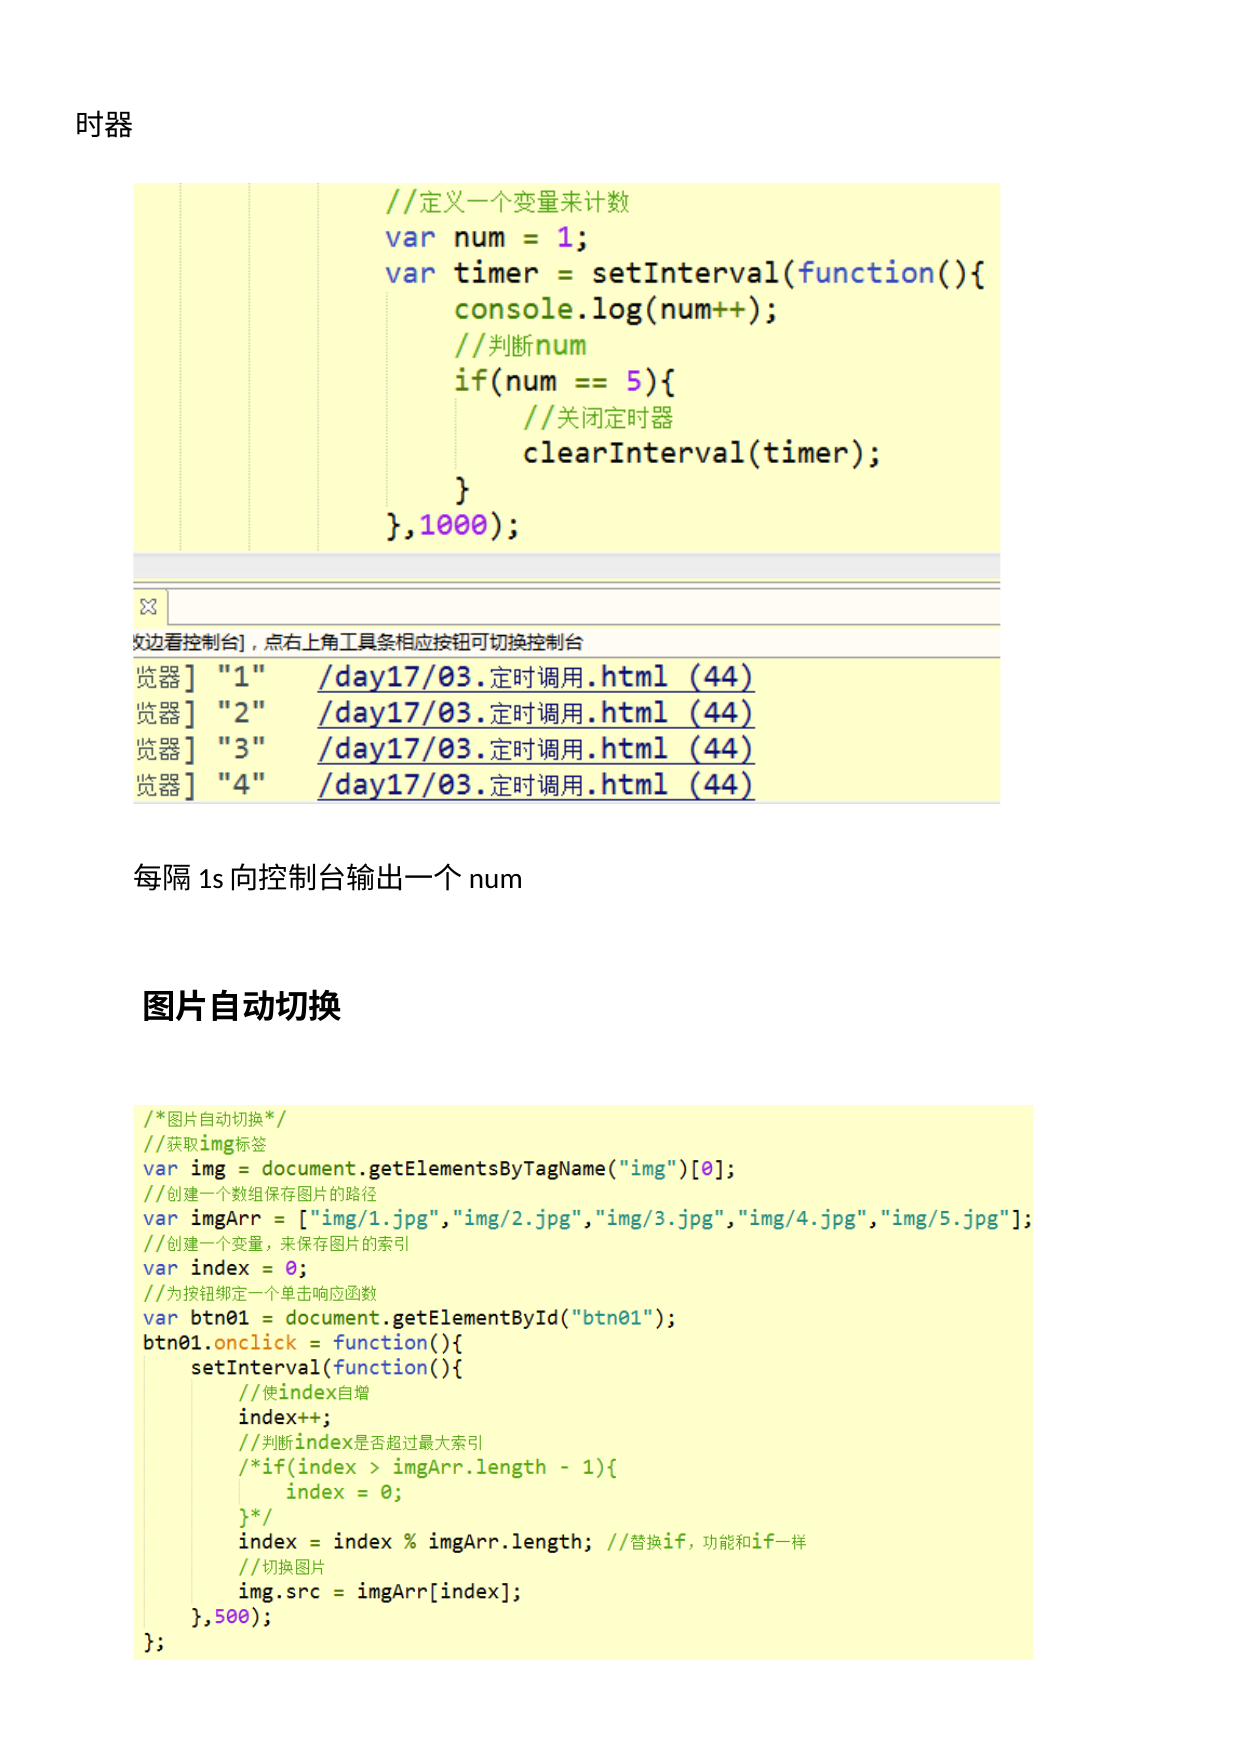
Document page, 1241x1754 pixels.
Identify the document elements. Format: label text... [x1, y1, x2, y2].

picture [133, 183, 1001, 804]
picture [133, 1105, 1034, 1660]
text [75, 83, 1165, 163]
text 每隔1s向控制台输出一个num [75, 837, 1165, 916]
subtitle 图片自动切换 [75, 964, 1165, 1043]
